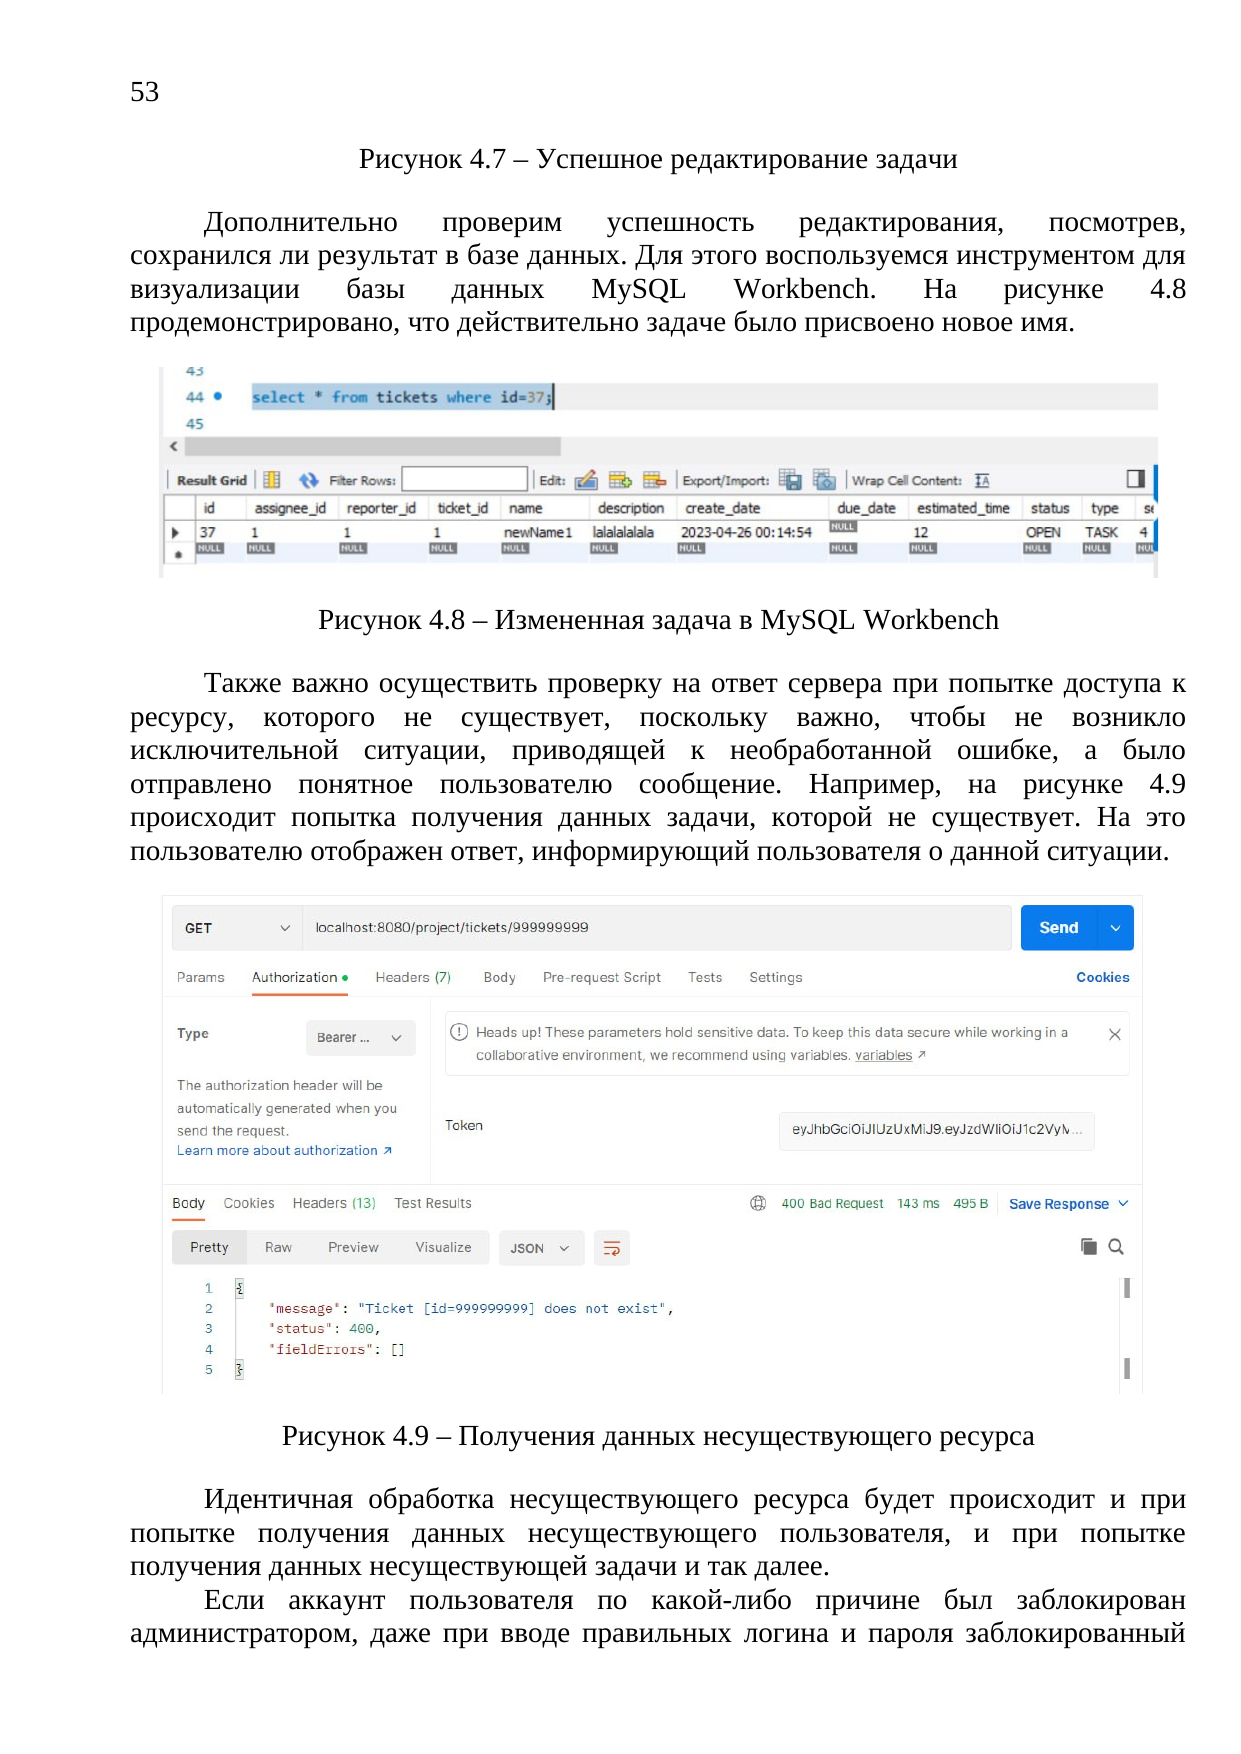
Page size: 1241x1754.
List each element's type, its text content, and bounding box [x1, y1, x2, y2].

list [130, 1582, 1187, 1649]
text Рисунок 4.7 – Успешное редактирование задачи [130, 141, 1187, 174]
picture [160, 895, 1157, 1394]
picture [158, 367, 1159, 578]
text Рисунок 4.9 – Получения данных несуществующего ресурса [130, 1418, 1187, 1452]
text Рисунок 4.8 – Измененная задача в MySQL Workbench [130, 602, 1187, 636]
text Дополнительно проверим успешность редактирования, посмотрев, сохранился ли результат в базе данных. Для этого воспользуемся инструментом для визуализации базы данных MySQL Workbench. На рисунке 4.8 продемонстрировано, что действительно задаче было присвоено новое имя. [130, 204, 1187, 338]
text Также важно осуществить проверку на ответ сервера при попытке доступа к ресурсу, которого не существует, поскольку важно, чтобы не возникло исключительной ситуации, приводящей к необработанной ошибке, а было отправлено понятное пользователю сообщение. Например, на рисунке 4.9 происходит попытка получения данных задачи, которой не существует. На это пользователю отображен ответ, информирующий пользователя о данной ситуации. [130, 665, 1187, 866]
list Идентичная обработка несуществующего ресурса будет происходит и при попытке получения данных несуществующего пользователя, и при попытке получения данных несуществующей задачи и так далее. [130, 1481, 1187, 1582]
